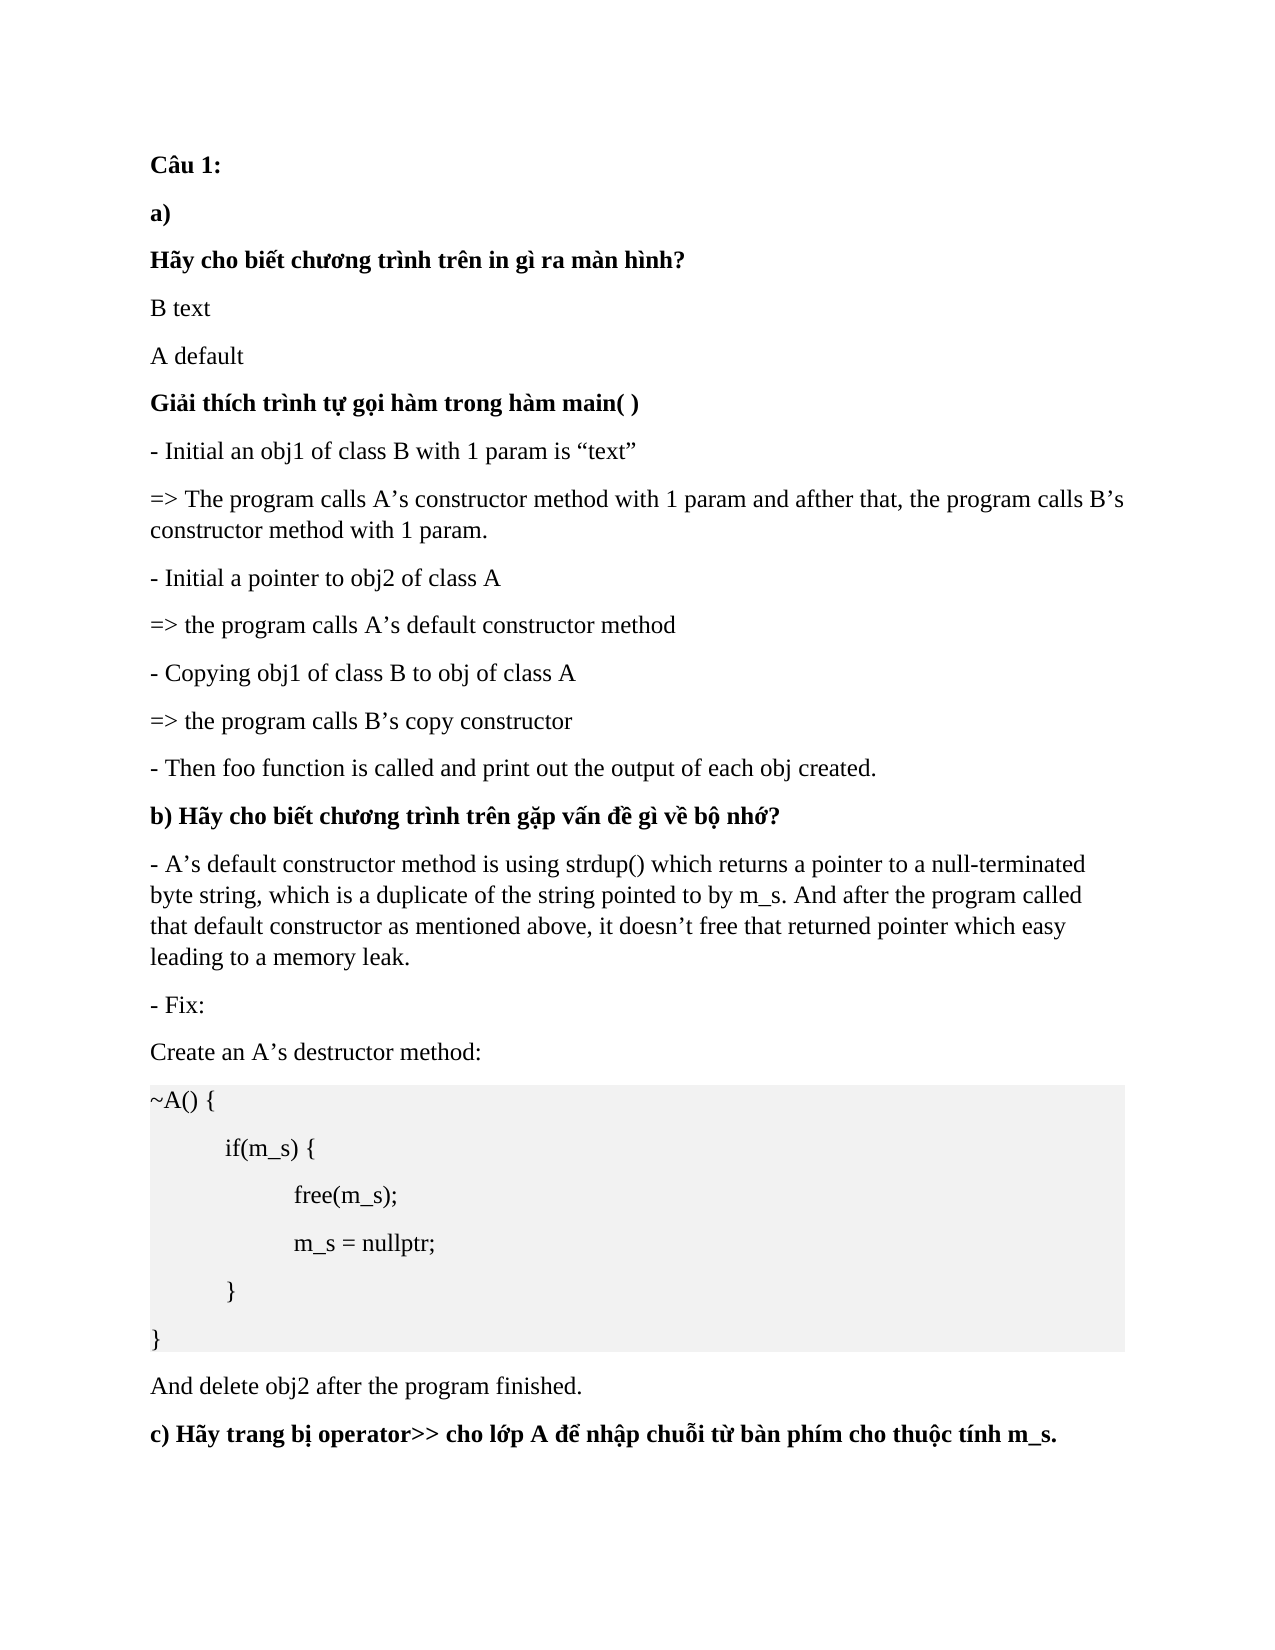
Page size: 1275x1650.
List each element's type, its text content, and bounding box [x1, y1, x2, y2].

text A default [150, 341, 1125, 369]
text - Fix: [150, 990, 1125, 1018]
text if(m_s) { [150, 1133, 1125, 1162]
text b) Hãy cho biết chương trình trên gặp vấn đề gì về bộ nhớ? [150, 801, 1125, 830]
text => the program calls A’s default constructor method [150, 610, 1125, 639]
text ~A() { [150, 1085, 1125, 1114]
text - Initial a pointer to obj2 of class A [150, 563, 1125, 591]
text => The program calls A’s constructor method with 1 param and afther that, the program calls B’s constructor method with 1 param. [150, 484, 1125, 544]
text Câu 1: [150, 150, 1125, 179]
text - Initial an obj1 of class B with 1 param is “text” [150, 436, 1125, 465]
text Create an A’s destructor method: [150, 1037, 1125, 1066]
text Hãy cho biết chương trình trên in gì ra màn hình? [150, 245, 1125, 274]
text - Then foo function is called and print out the output of each obj created. [150, 753, 1125, 782]
text free(m_s); [150, 1181, 1125, 1209]
text } [150, 1324, 1125, 1352]
text } [150, 1276, 1125, 1305]
text - A’s default constructor method is using strdup() which returns a pointer to a null-terminated byte string, which is a duplicate of the string pointed to by m_s. And after the program called that default constructor as mentioned above, it doesn’t free that returned pointer which easy leading to a memory leak. [150, 849, 1125, 971]
text - Copying obj1 of class B to obj of class A [150, 658, 1125, 687]
text c) Hãy trang bị operator>> cho lớp A để nhập chuỗi từ bàn phím cho thuộc tính m_s. [150, 1419, 1125, 1448]
text B text [150, 293, 1125, 322]
text And delete obj2 after the program finished. [150, 1371, 1125, 1400]
text Giải thích trình tự gọi hàm trong hàm main( ) [150, 388, 1125, 417]
text m_s = nullptr; [150, 1228, 1125, 1257]
text a) [150, 198, 1125, 226]
text => the program calls B’s copy constructor [150, 706, 1125, 734]
